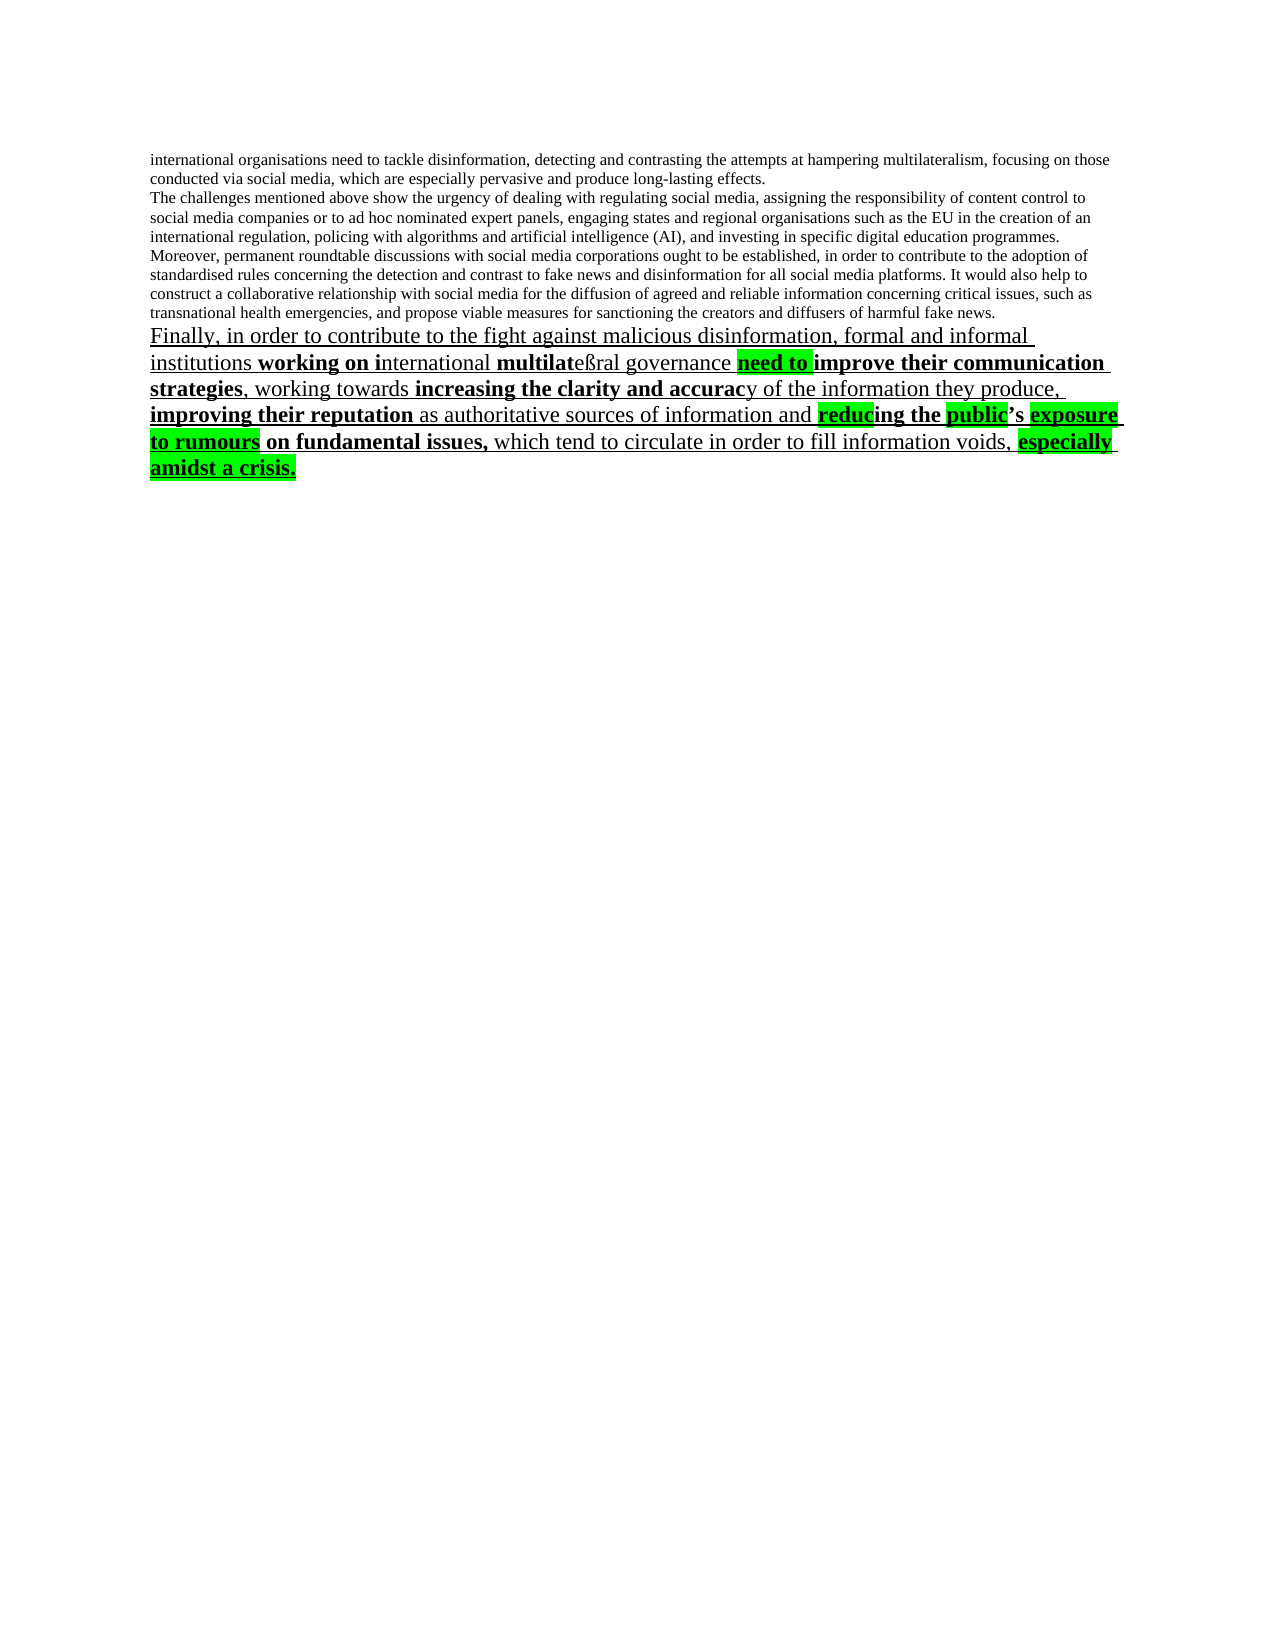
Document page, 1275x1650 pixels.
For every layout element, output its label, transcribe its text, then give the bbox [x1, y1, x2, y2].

text Finally, in order to contribute to the fight against malicious disinformation, formal and informal institutions working on international multilateßral governance need to improve their communication strategies, working towards increasing the clarity and accuracy of the information they produce, improving their reputation as authoritative sources of information and reducing the public’s exposure to rumours on fundamental issues, which tend to circulate in order to fill information voids, especially amidst a crisis. [150, 322, 1125, 481]
text The challenges mentioned above show the urgency of dealing with regulating social media, assigning the responsibility of content control to social media companies or to ad hoc nominated expert panels, engaging states and regional organisations such as the EU in the creation of an international regulation, policing with algorithms and artificial intelligence (AI), and investing in specific digital education programmes. Moreover, permanent roundtable discussions with social media corporations ought to be established, in order to contribute to the adoption of standardised rules concerning the detection and contrast to fake news and disinformation for all social media platforms. It would also help to construct a collaborative relationship with social media for the diffusion of agreed and reliable information concerning critical issues, such as transnational health emergencies, and propose viable measures for sanctioning the creators and diffusers of harmful fake news. [150, 188, 1125, 322]
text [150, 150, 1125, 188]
